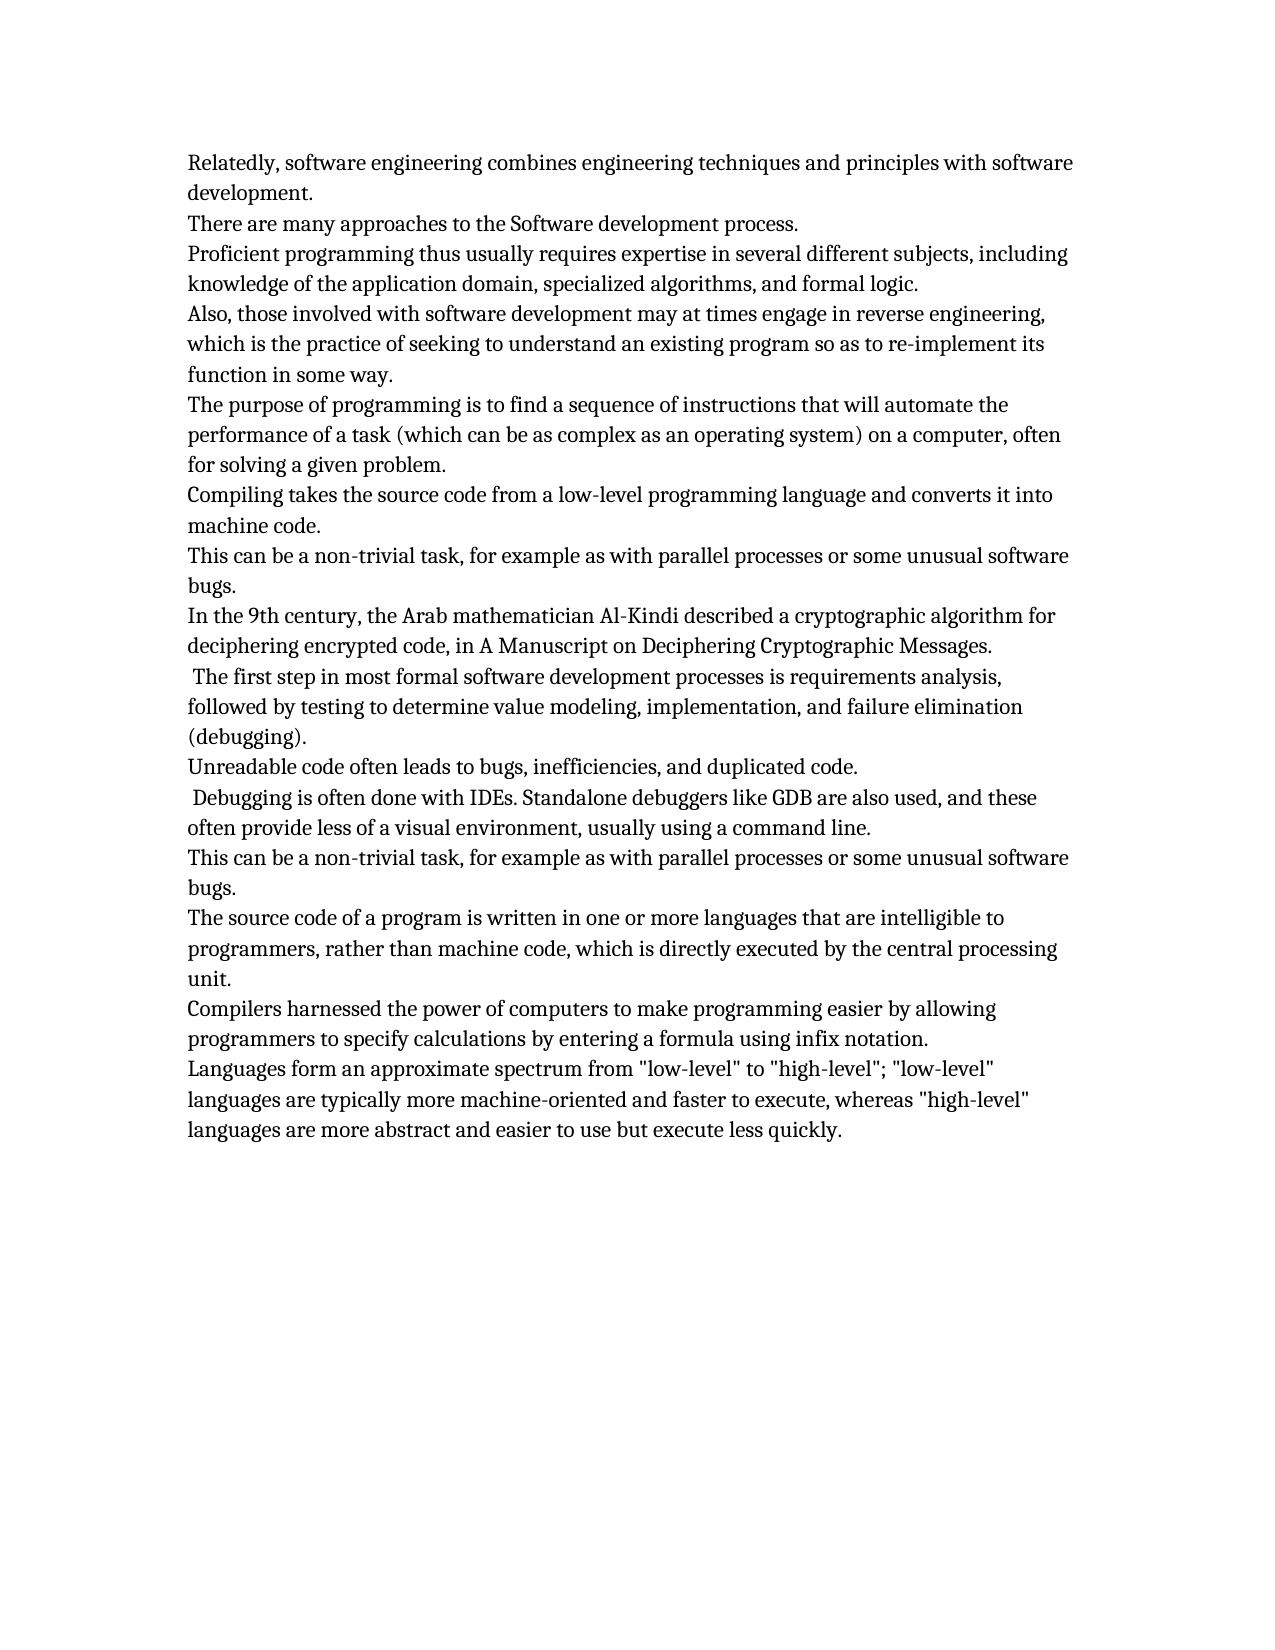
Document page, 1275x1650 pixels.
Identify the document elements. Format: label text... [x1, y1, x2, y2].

text Relatedly, software engineering combines engineering techniques and principles with software development. There are many approaches to the Software development process. Proficient programming thus usually requires expertise in several different subjects, including knowledge of the application domain, specialized algorithms, and formal logic. Also, those involved with software development may at times engage in reverse engineering, which is the practice of seeking to understand an existing program so as to re-implement its function in some way. The purpose of programming is to find a sequence of instructions that will automate the performance of a task (which can be as complex as an operating system) on a computer, often for solving a given problem. Compiling takes the source code from a low-level programming language and converts it into machine code. This can be a non-trivial task, for example as with parallel processes or some unusual software bugs. In the 9th century, the Arab mathematician Al-Kindi described a cryptographic algorithm for deciphering encrypted code, in A Manuscript on Deciphering Cryptographic Messages. The first step in most formal software development processes is requirements analysis, followed by testing to determine value modeling, implementation, and failure elimination (debugging). Unreadable code often leads to bugs, inefficiencies, and duplicated code. Debugging is often done with IDEs. Standalone debuggers like GDB are also used, and these often provide less of a visual environment, usually using a command line. This can be a non-trivial task, for example as with parallel processes or some unusual software bugs. The source code of a program is written in one or more languages that are intelligible to programmers, rather than machine code, which is directly executed by the central processing unit. Compilers harnessed the power of computers to make programming easier by allowing programmers to specify calculations by entering a formula using infix notation. Languages form an approximate spectrum from "low-level" to "high-level"; "low-level" languages are typically more machine-oriented and faster to execute, whereas "high-level" languages are more abstract and easier to use but execute less quickly. [187, 150, 1087, 1143]
